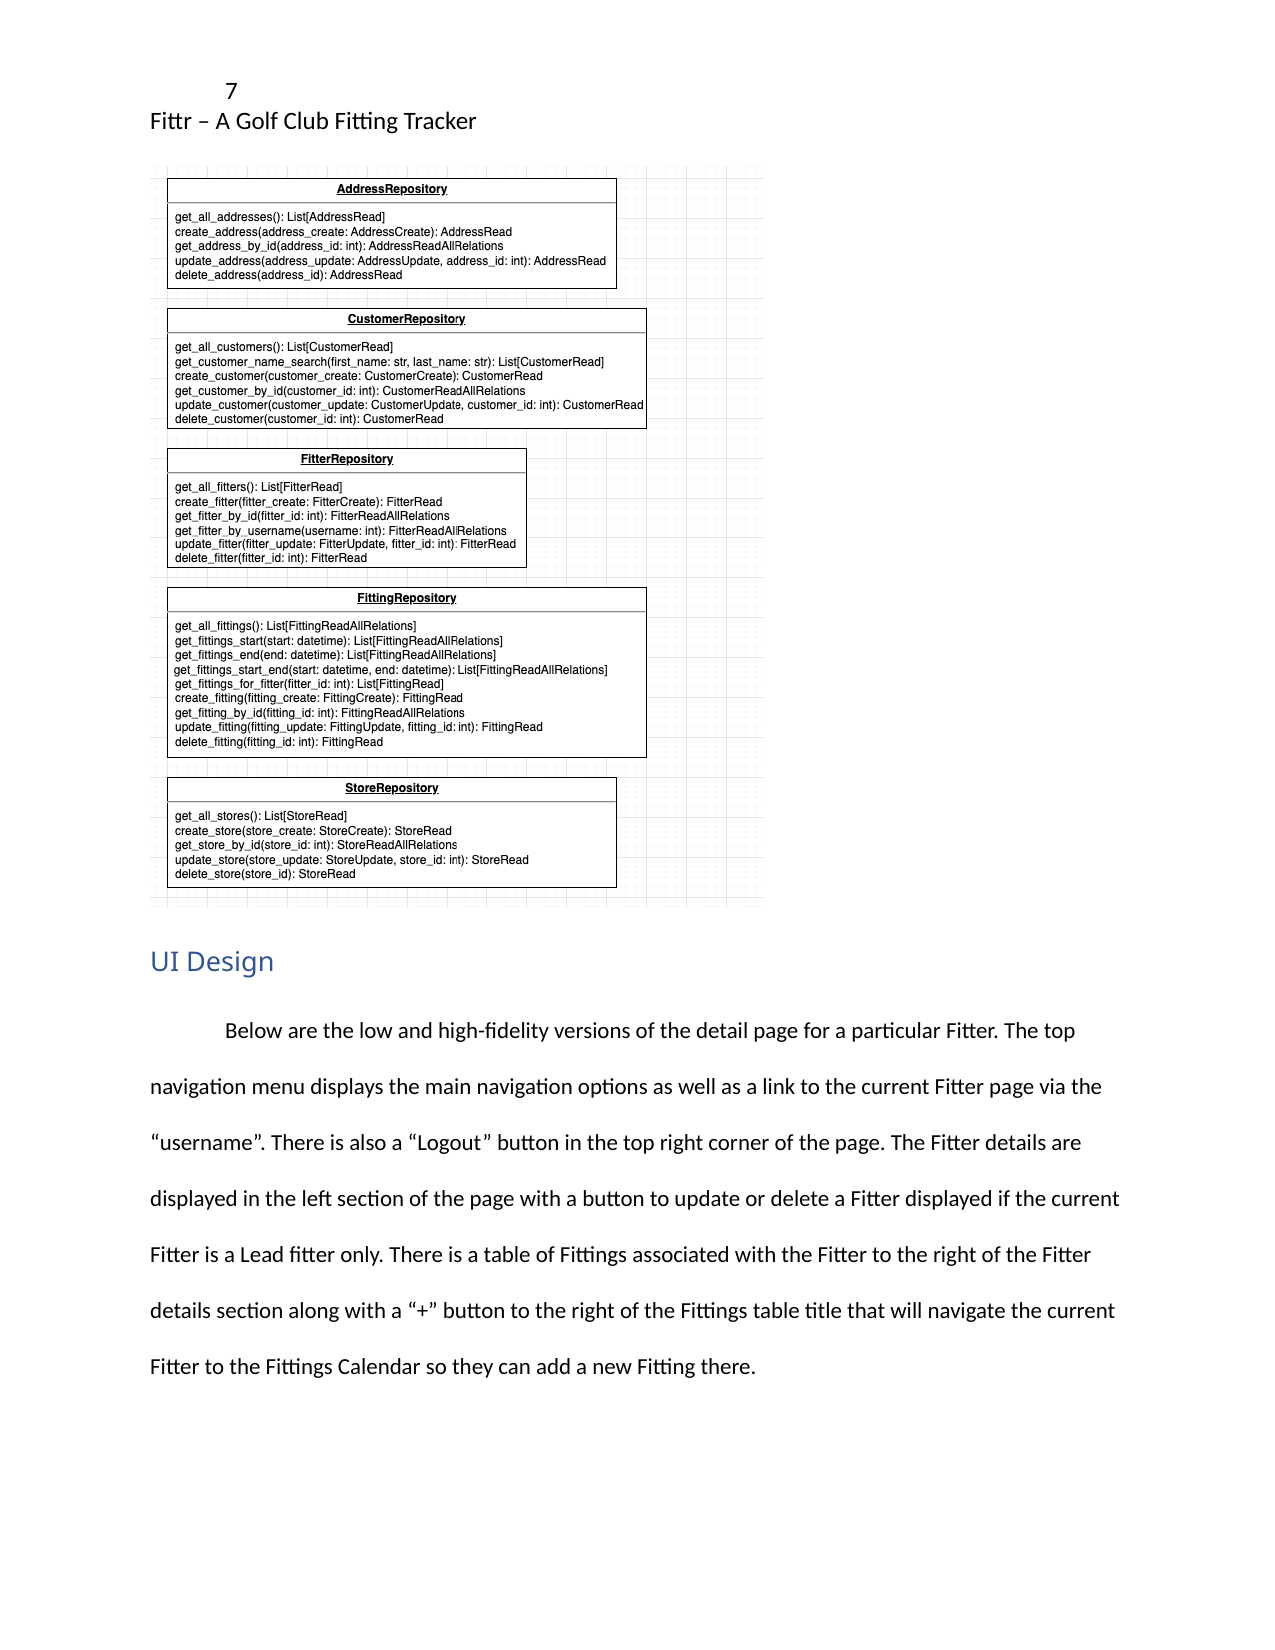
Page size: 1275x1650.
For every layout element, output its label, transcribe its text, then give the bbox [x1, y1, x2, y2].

text Below are the low and high-fidelity versions of the detail page for a particular Fitter. The top navigation menu displays the main navigation options as well as a link to the current Fitter page via the “username”. There is also a “Logout” button in the top right corner of the page. The Fitter details are displayed in the left section of the page with a button to update or delete a Fitter displayed if the current Fitter is a Lead fitter only. There is a table of Fittings associated with the Fitter to the right of the Fitter details section along with a “+” button to the right of the Fittings table title that will navigate the current Fitter to the Fittings Calendar so they can add a new Fitting there. [150, 1016, 1125, 1381]
picture [150, 166, 764, 908]
subtitle UI Design [150, 942, 1125, 979]
